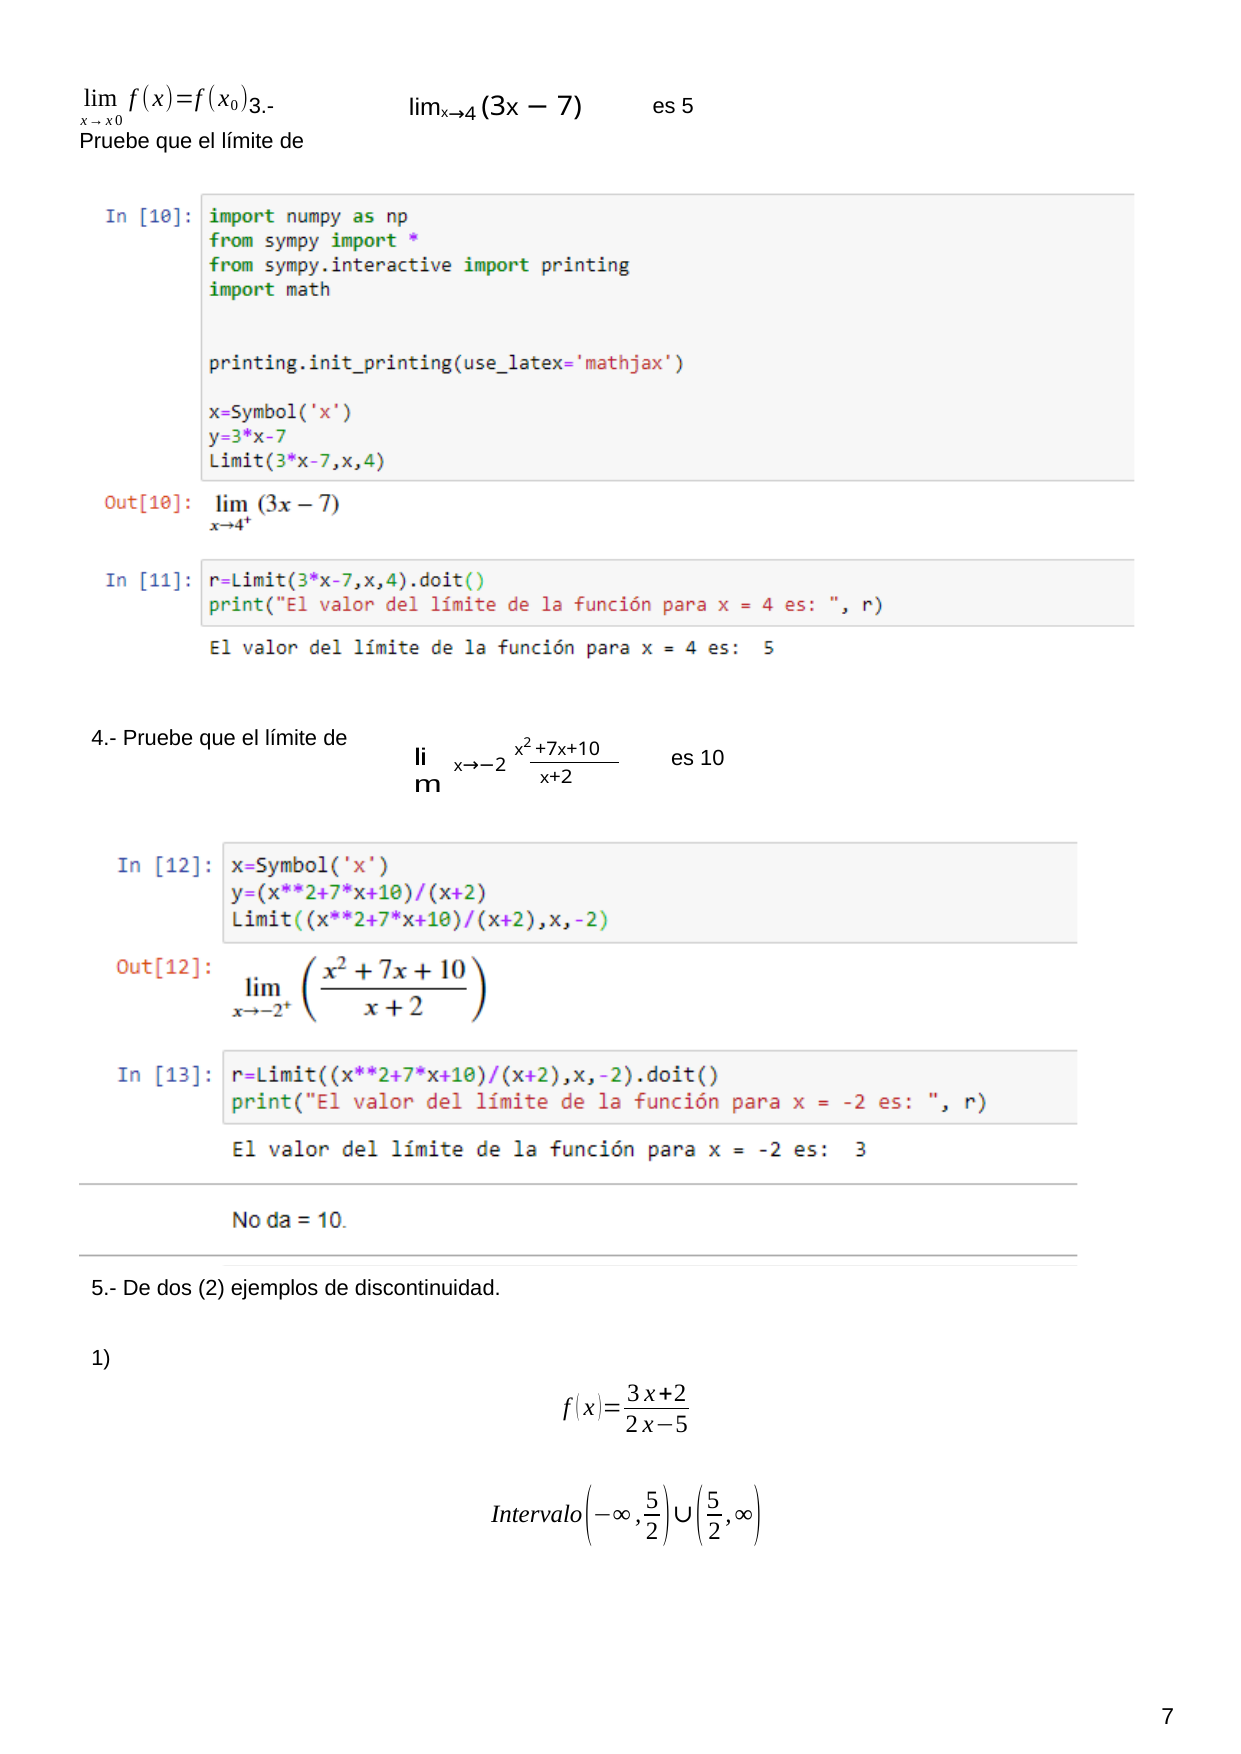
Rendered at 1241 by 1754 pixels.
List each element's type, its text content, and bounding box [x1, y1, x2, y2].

text x+2 [511, 763, 602, 789]
text x→−2 [455, 751, 507, 777]
text 5.- De dos (2) ejemplos de discontinuidad. [91, 1275, 1161, 1300]
picture [79, 831, 1078, 1266]
text lim [413, 743, 453, 798]
text 1) [91, 1345, 1161, 1370]
picture [79, 182, 1135, 678]
text limx→4 (3x − 7) [409, 86, 588, 126]
text 4.- Pruebe que el límite de [91, 725, 352, 751]
text 3.- Pruebe que el límite de [79, 83, 347, 153]
text es 5 [652, 92, 1161, 118]
text es 10 [671, 744, 1161, 770]
text x2 +7x+10 [511, 733, 604, 761]
